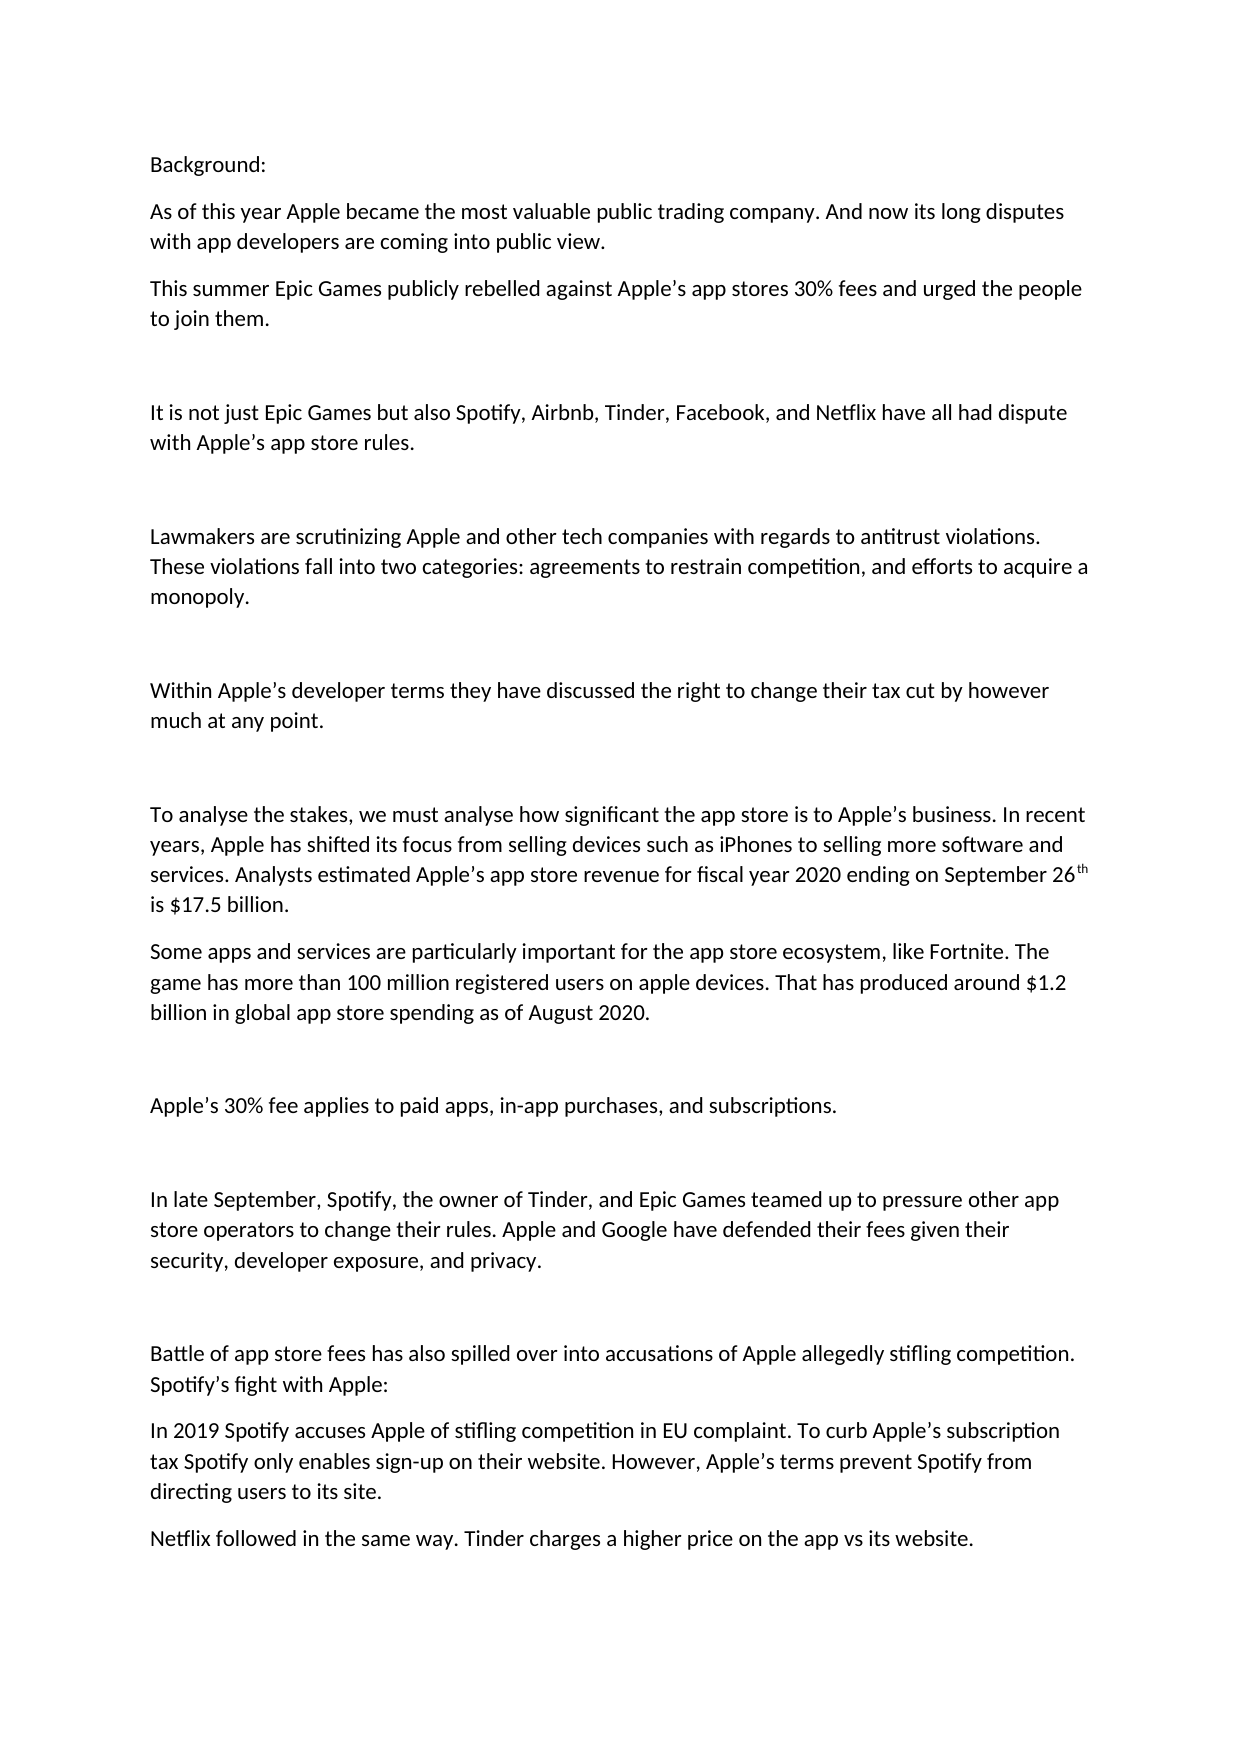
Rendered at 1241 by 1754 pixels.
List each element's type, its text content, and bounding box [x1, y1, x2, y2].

text To analyse the stakes, we must analyse how significant the app store is to Apple’s business. In recent years, Apple has shifted its focus from selling devices such as iPhones to selling more software and services. Analysts estimated Apple’s app store revenue for fiscal year 2020 ending on September 26th is $17.5 billion. [150, 800, 1090, 919]
text In 2019 Spotify accuses Apple of stifling competition in EU complaint. To curb Apple’s subscription tax Spotify only enables sign-up on their website. However, Apple’s terms prevent Spotify from directing users to its site. [150, 1417, 1090, 1505]
text Some apps and services are particularly important for the app store ecosystem, like Fortnite. The game has more than 100 million registered users on apple devices. That has produced around $1.2 billion in global app store spending as of August 2020. [150, 937, 1090, 1026]
text In late September, Spotify, the owner of Tinder, and Epic Games teamed up to pressure other app store operators to change their rules. Apple and Google have defended their fees given their security, developer exposure, and privacy. [150, 1185, 1090, 1274]
text Netflix followed in the same way. Tinder charges a higher price on the app vs its website. [150, 1524, 1090, 1552]
text Battle of app store fees has also spilled over into accusations of Apple allegedly stifling competition. Spotify’s fight with Apple: [150, 1339, 1090, 1398]
text Apple’s 30% fee applies to paid apps, in-app purchases, and subscriptions. [150, 1092, 1090, 1120]
text This summer Epic Games publicly rebelled against Apple’s app stores 30% fees and urged the people to join them. [150, 274, 1090, 332]
text As of this year Apple became the most valuable public trading company. And now its long disputes with app developers are coming into public view. [150, 197, 1090, 255]
text It is not just Epic Games but also Spotify, Airbnb, Tinder, Facebook, and Netflix have all had dispute with Apple’s app store rules. [150, 398, 1090, 456]
text Background: [150, 150, 1090, 178]
text Lawmakers are scrutinizing Apple and other tech companies with regards to antitrust violations. These violations fall into two categories: agreements to restrain competition, and efforts to acquire a monopoly. [150, 522, 1090, 610]
text Within Apple’s developer terms they have discussed the right to change their tax cut by however much at any point. [150, 676, 1090, 734]
